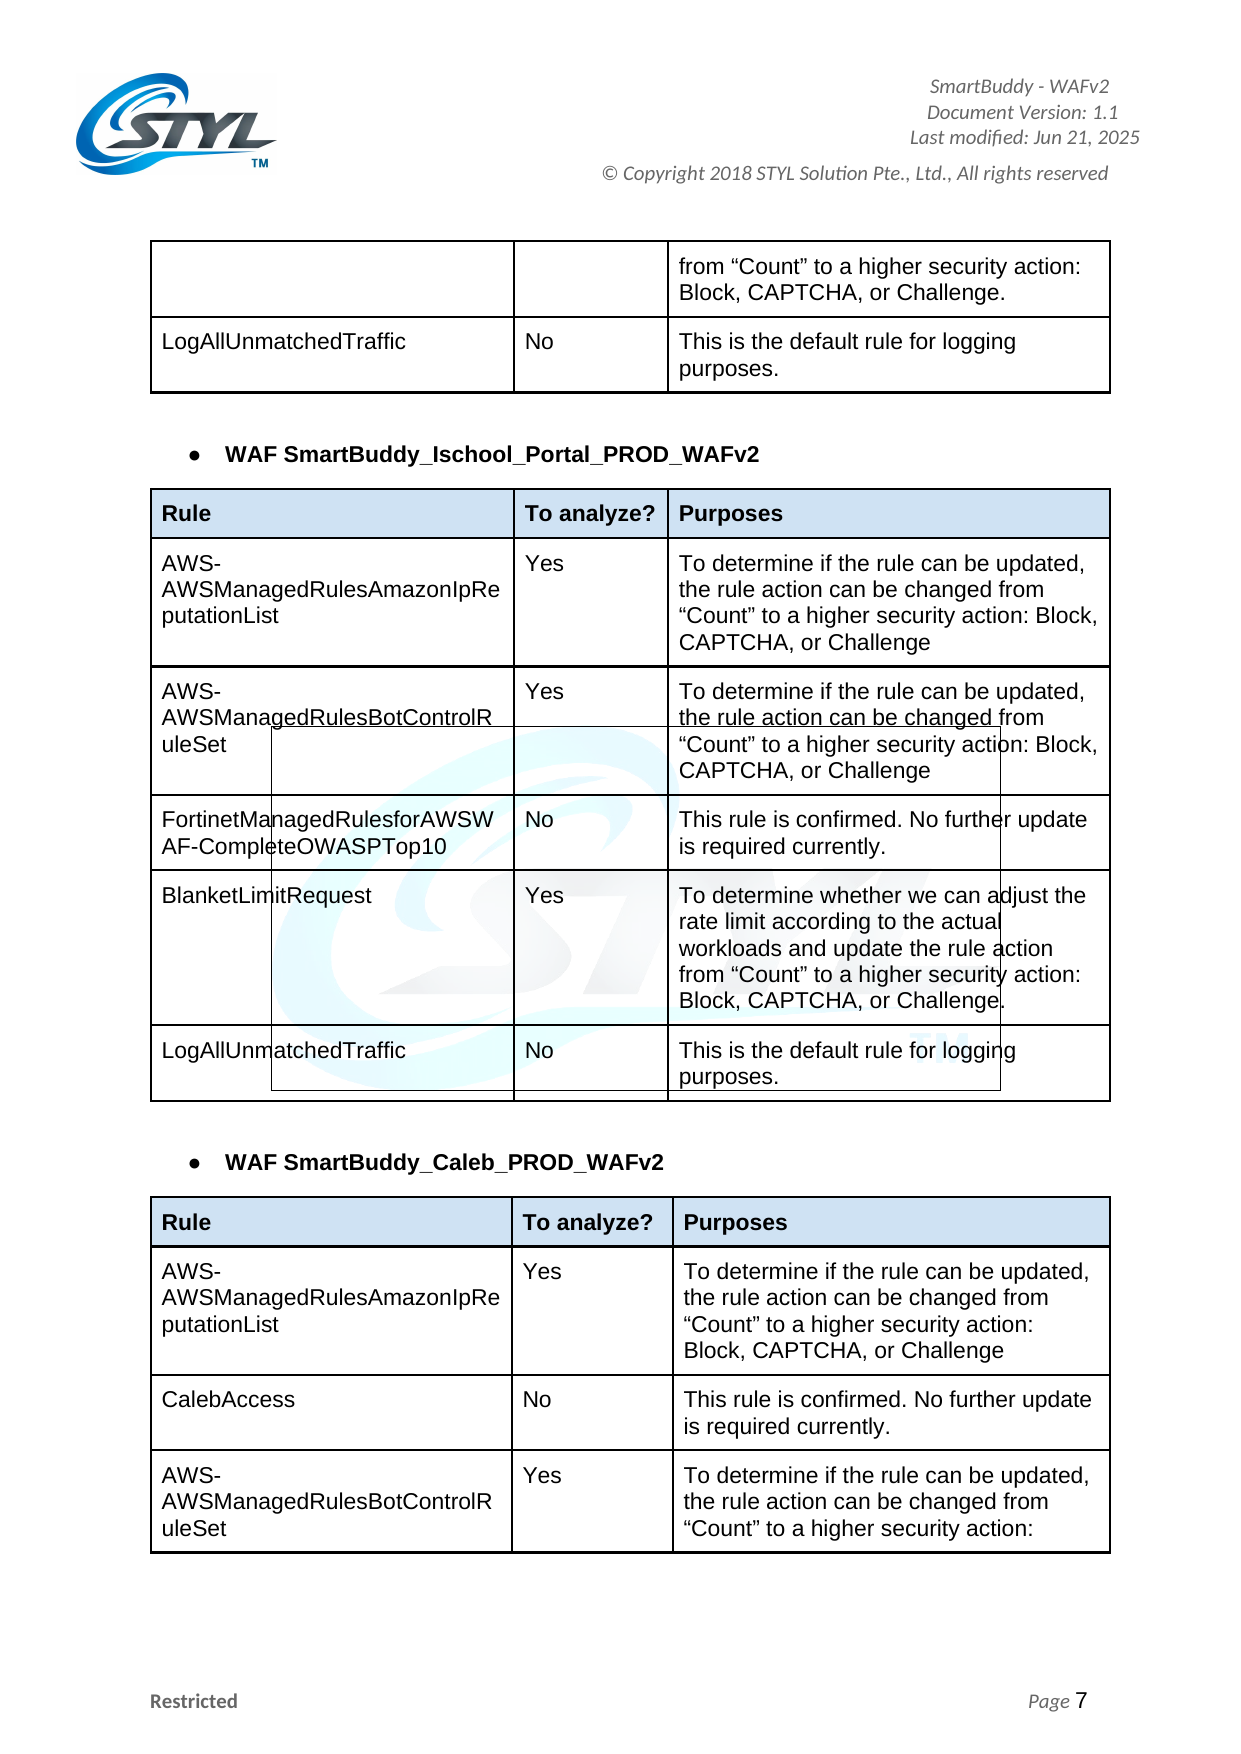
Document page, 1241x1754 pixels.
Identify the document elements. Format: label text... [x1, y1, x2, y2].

picture [76, 73, 277, 175]
list WAF SmartBuddy_Caleb_PROD_WAFv2 [187, 1149, 1122, 1175]
list WAF SmartBuddy_Ischool_Portal_PROD_WAFv2 [187, 441, 1122, 467]
